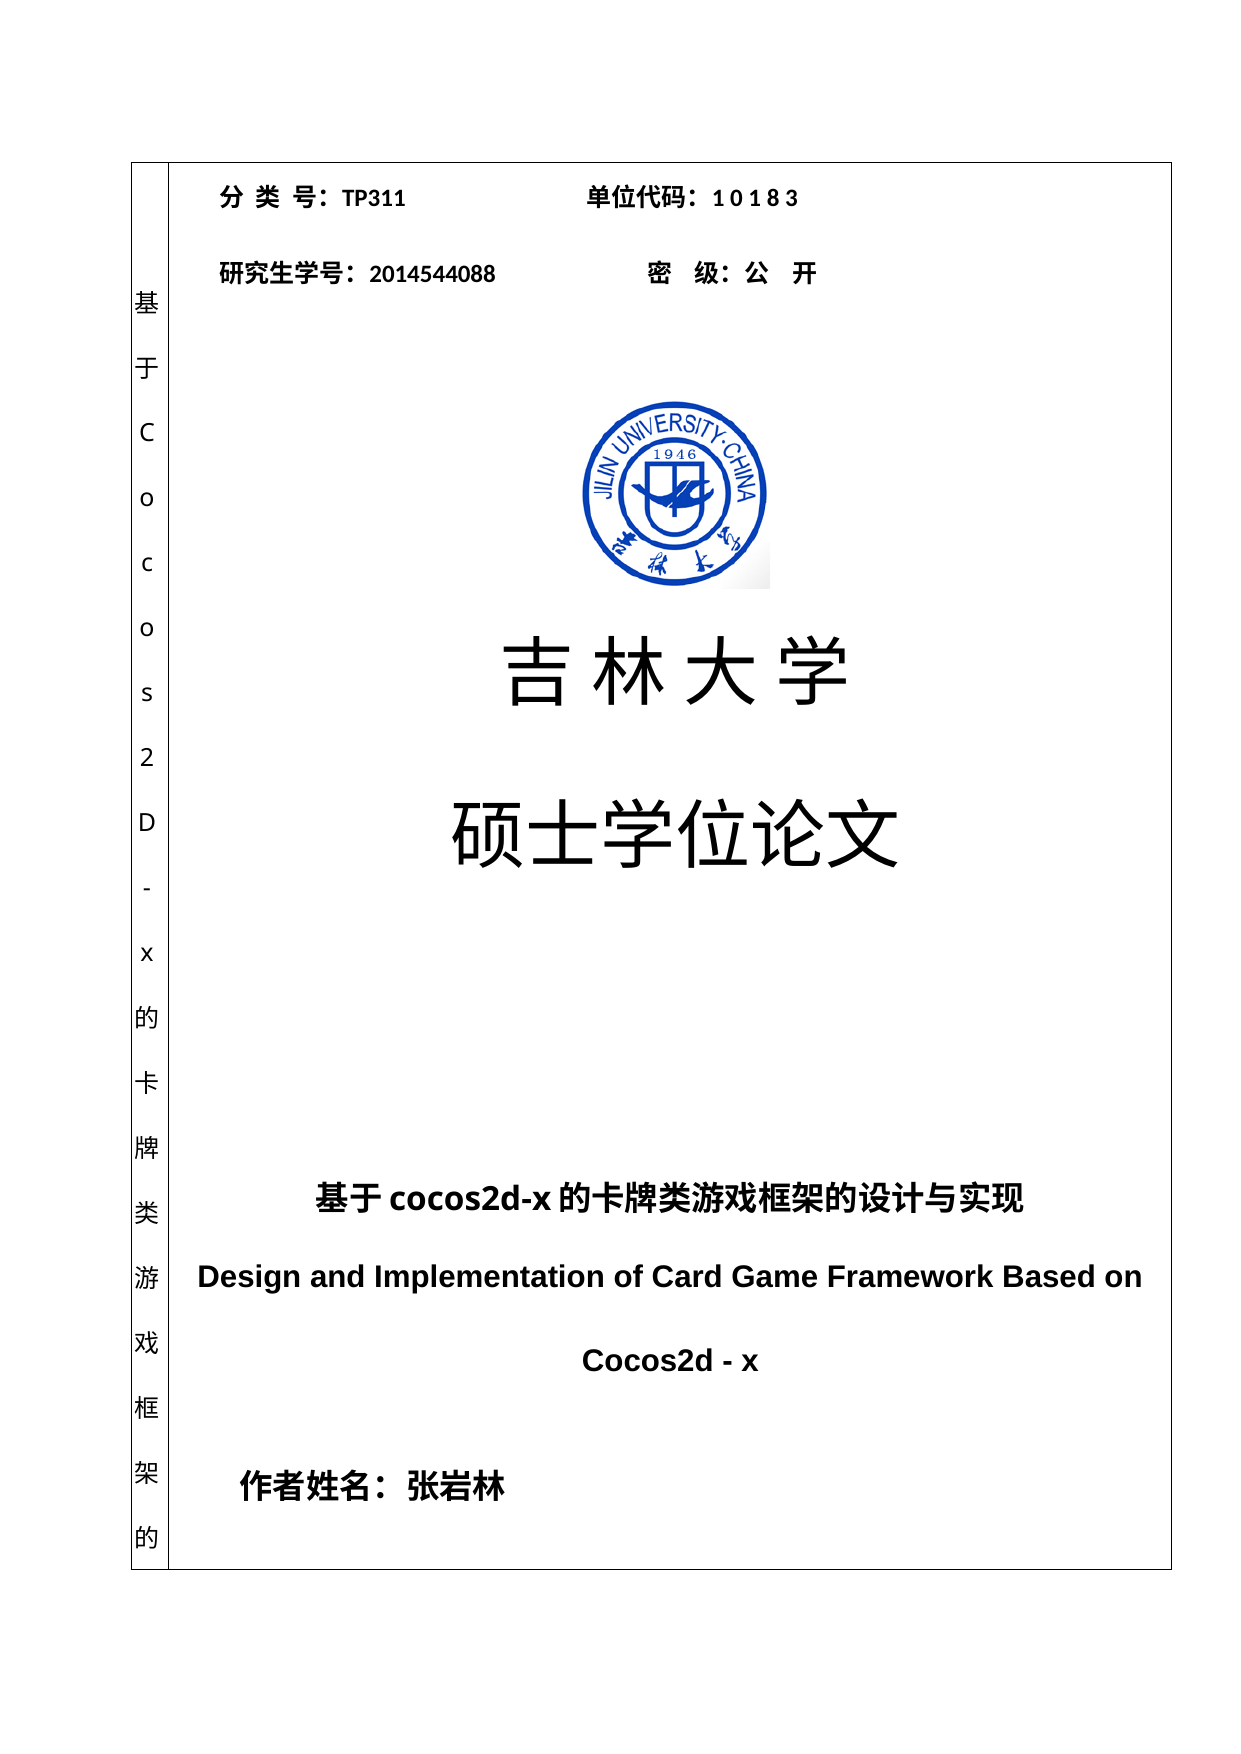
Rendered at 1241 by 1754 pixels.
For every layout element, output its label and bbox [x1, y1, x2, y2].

table_header [169, 163, 1171, 1569]
table_header [132, 163, 168, 1569]
picture [579, 397, 771, 589]
